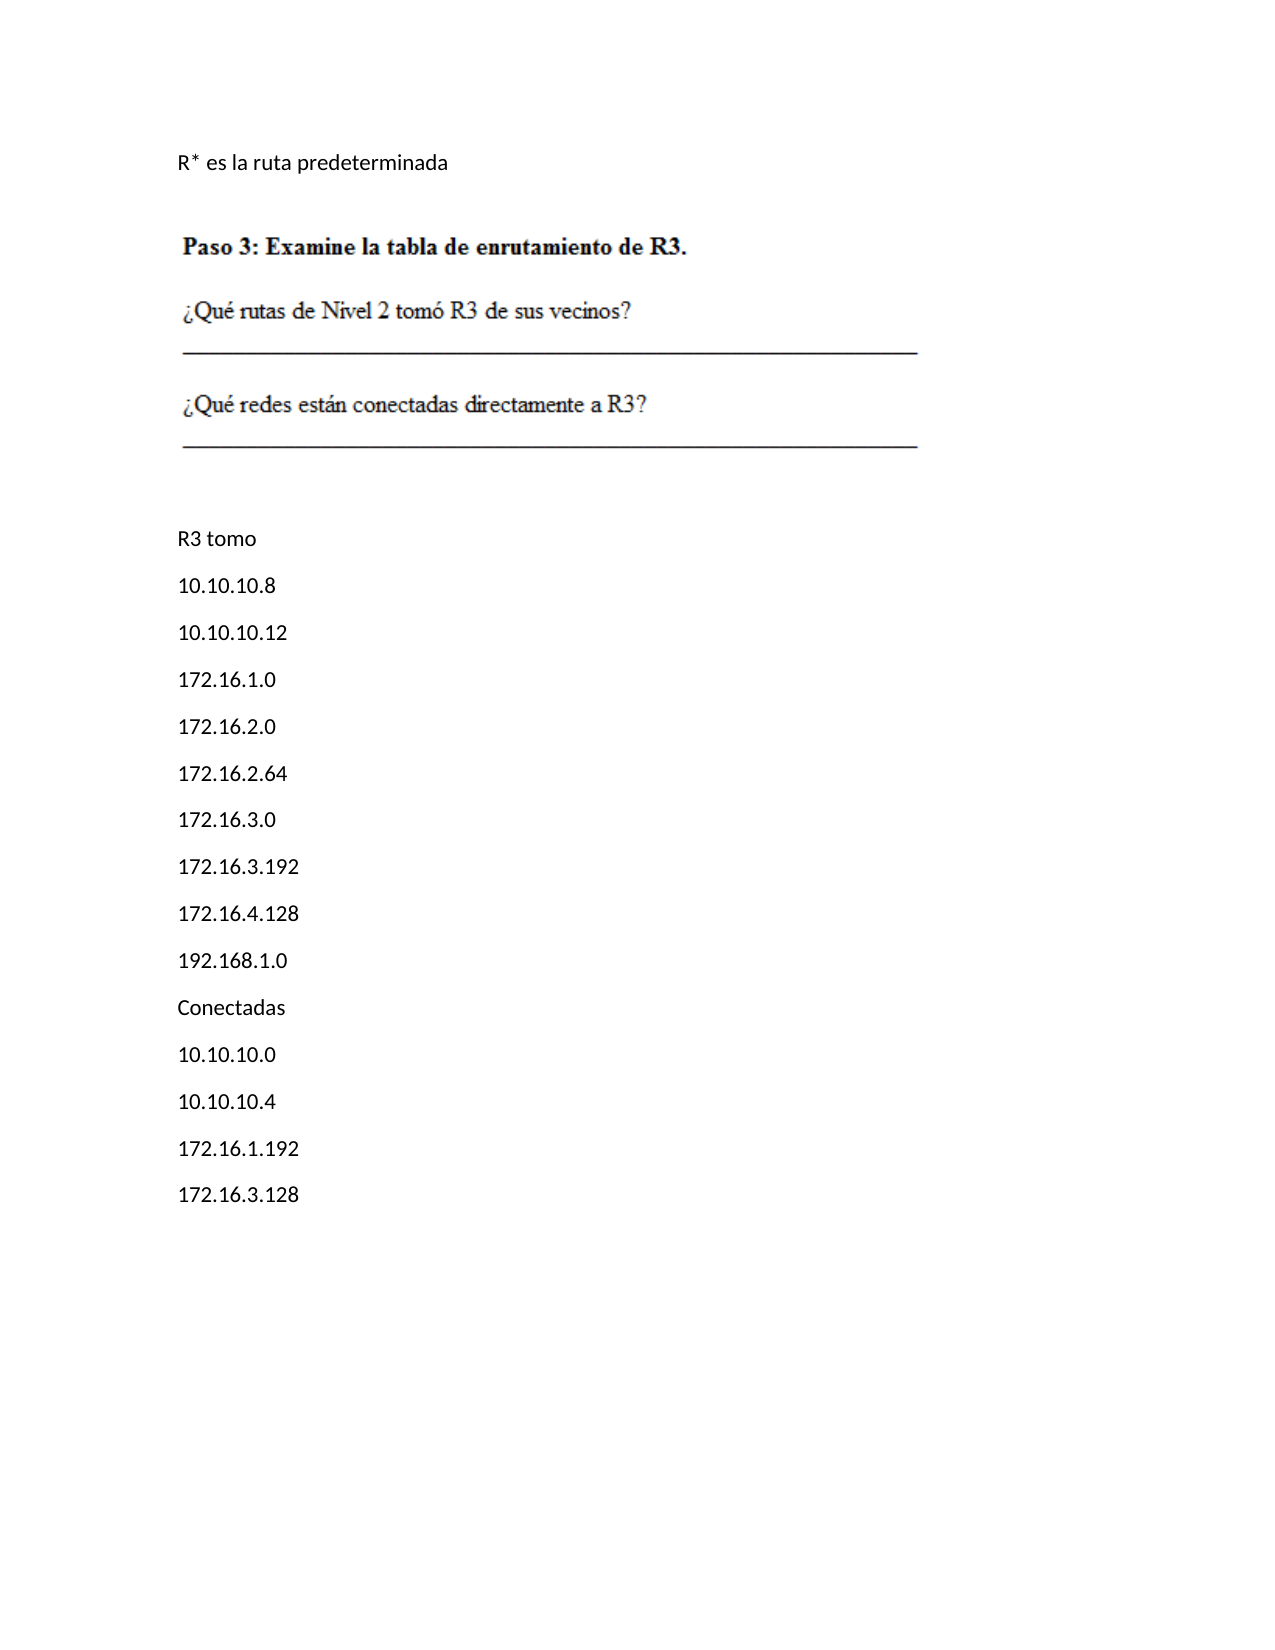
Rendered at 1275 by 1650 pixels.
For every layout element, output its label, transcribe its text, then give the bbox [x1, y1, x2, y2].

text 172.16.1.0 [177, 665, 1098, 693]
text 172.16.3.0 [177, 806, 1098, 834]
text 172.16.4.128 [177, 899, 1098, 927]
text 10.10.10.12 [177, 618, 1098, 646]
text 172.16.1.192 [177, 1134, 1098, 1162]
text Conectadas [177, 993, 1098, 1021]
text R3 tomo [177, 524, 1098, 552]
text 10.10.10.0 [177, 1040, 1098, 1068]
text 10.10.10.4 [177, 1087, 1098, 1115]
text R* es la ruta predeterminada [177, 148, 1098, 176]
text 172.16.2.0 [177, 712, 1098, 740]
text 172.16.3.128 [177, 1181, 1098, 1209]
text 172.16.3.192 [177, 852, 1098, 881]
text 192.168.1.0 [177, 946, 1098, 974]
text 10.10.10.8 [177, 571, 1098, 599]
picture [177, 194, 1098, 506]
text 172.16.2.64 [177, 759, 1098, 787]
